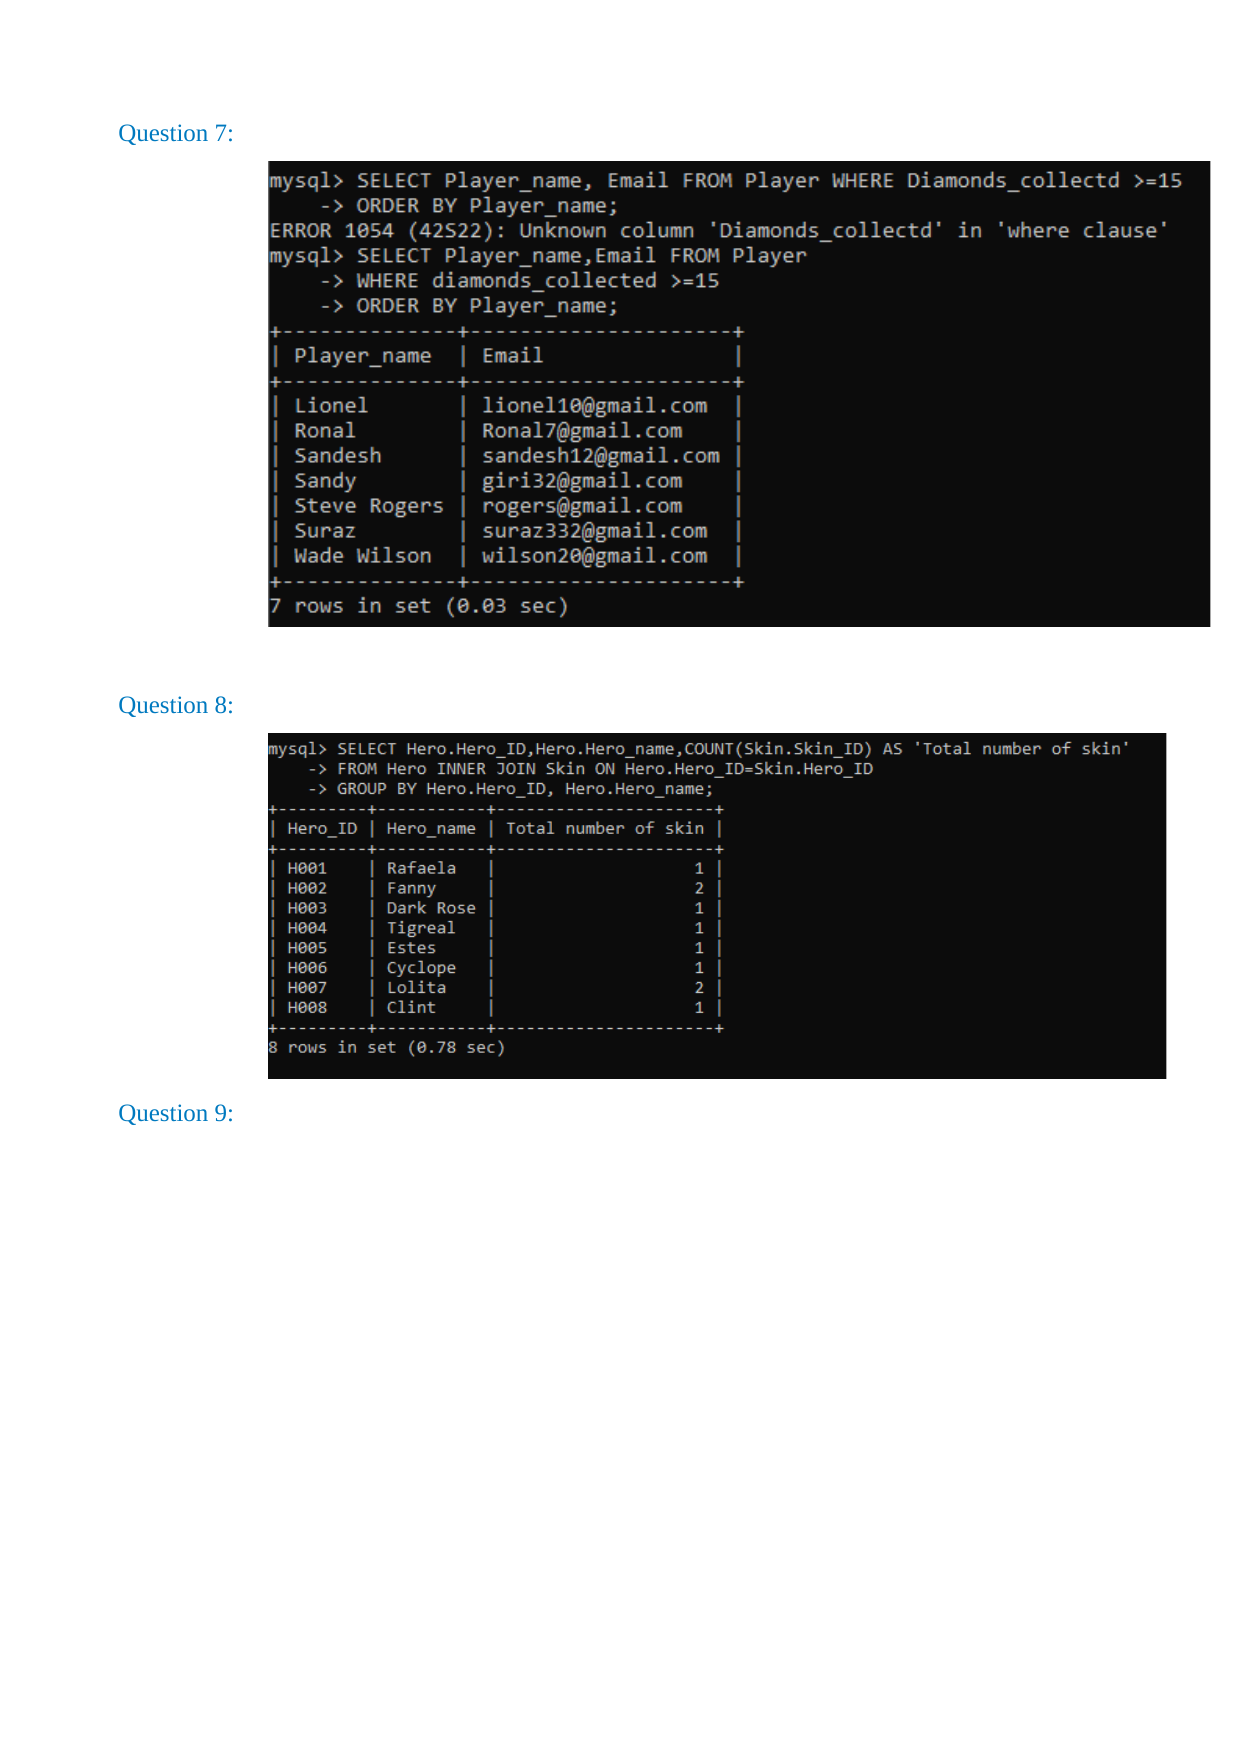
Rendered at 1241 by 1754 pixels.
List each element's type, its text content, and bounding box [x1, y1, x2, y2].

subtitle Question 9: [118, 1098, 1122, 1127]
picture [268, 733, 1167, 1079]
picture [268, 161, 1211, 627]
subtitle Question 8: [118, 690, 1122, 719]
subtitle Question 7: [118, 118, 1122, 147]
